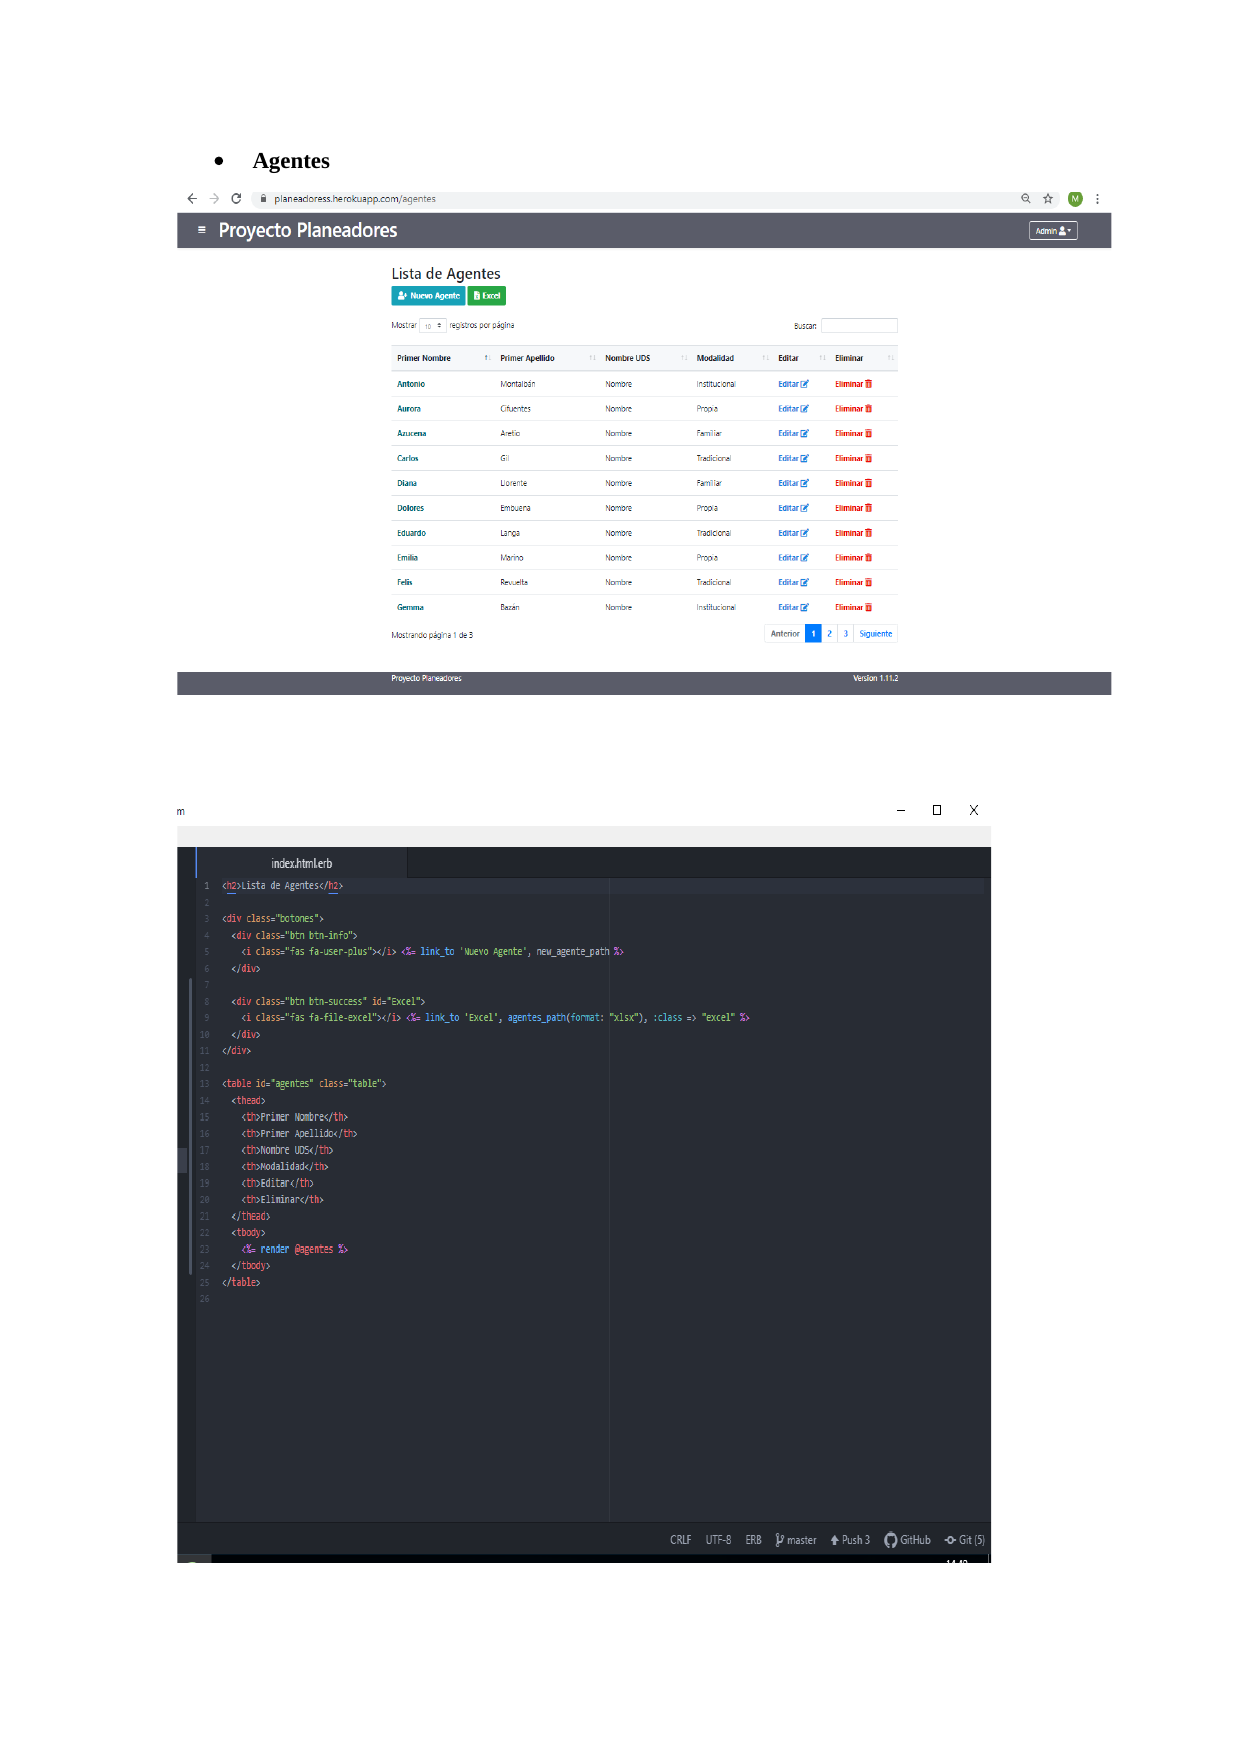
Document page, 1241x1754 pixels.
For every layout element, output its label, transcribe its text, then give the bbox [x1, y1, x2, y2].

picture [177, 803, 992, 1563]
list Agentes [215, 148, 1063, 174]
picture [177, 192, 1112, 695]
